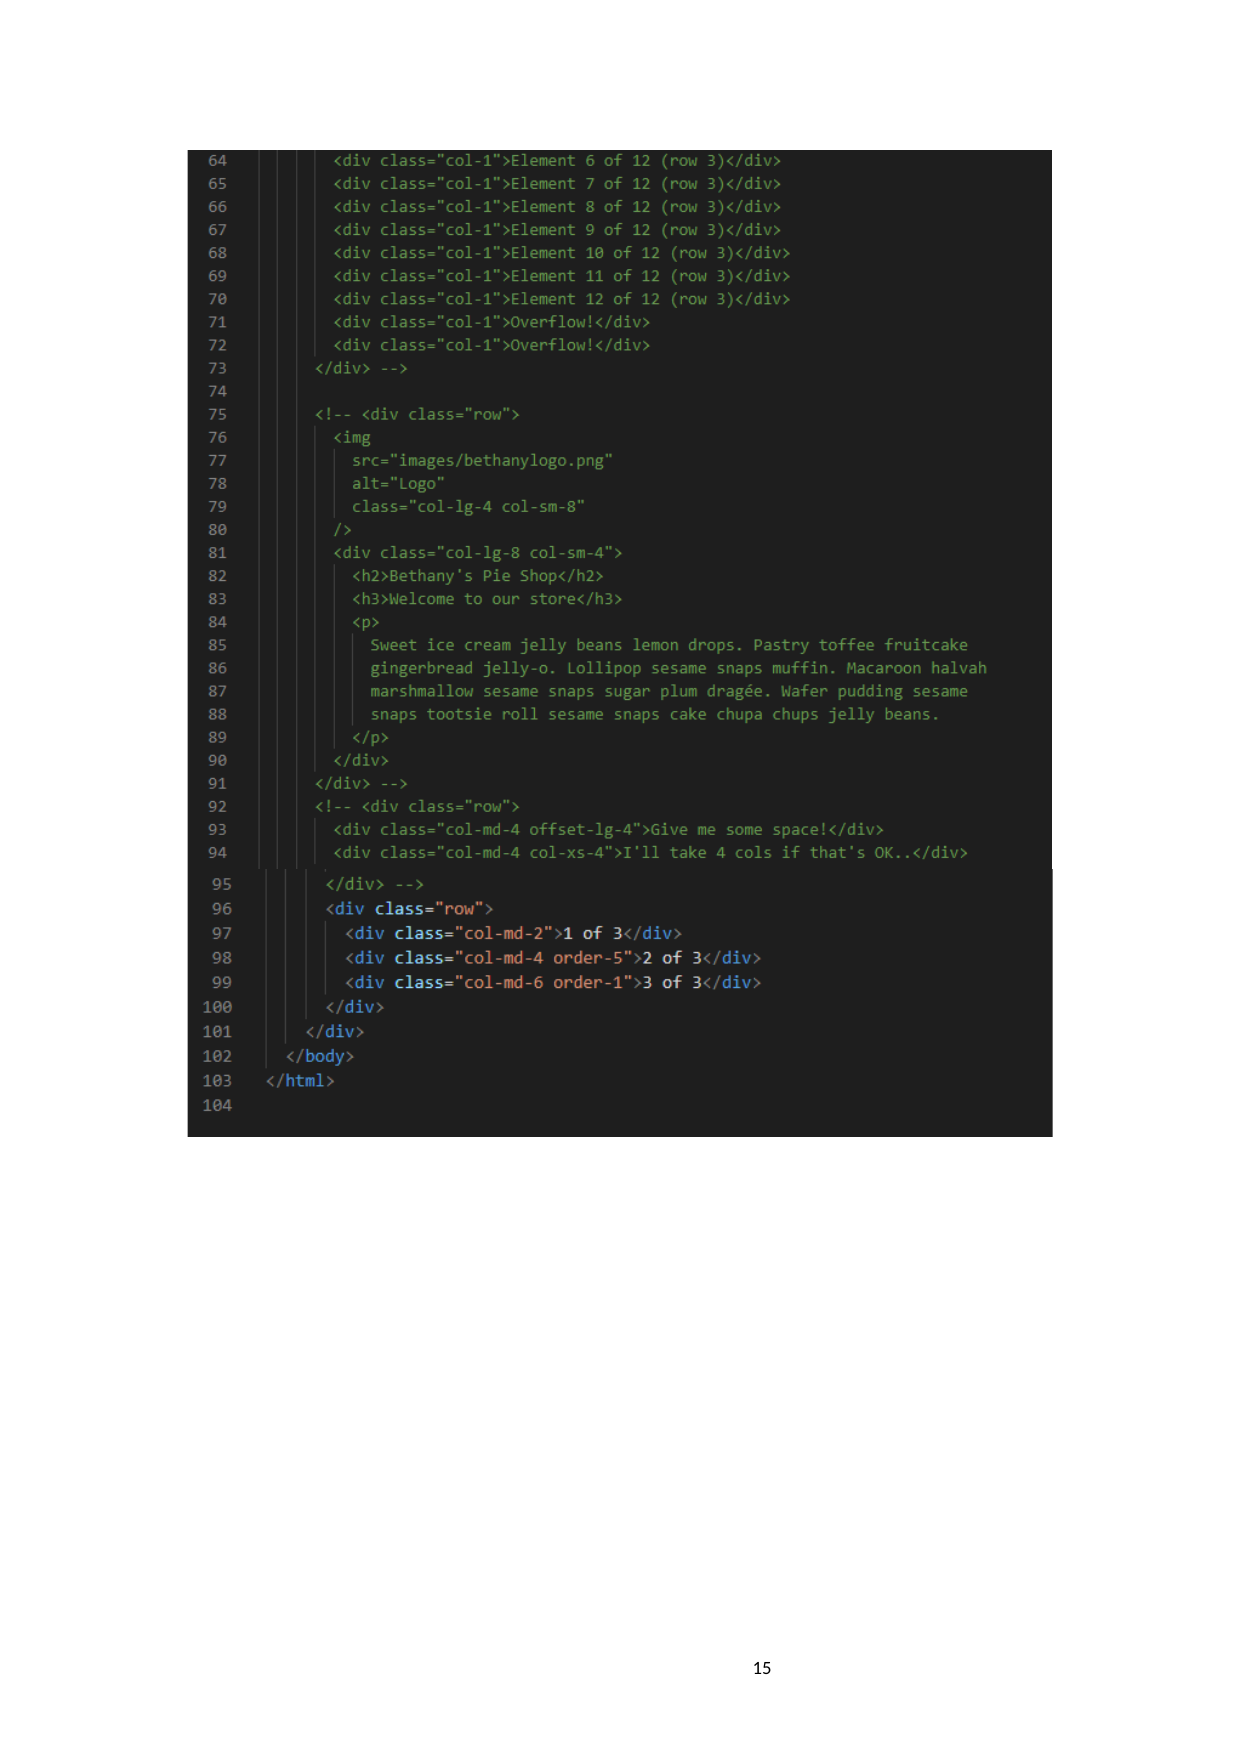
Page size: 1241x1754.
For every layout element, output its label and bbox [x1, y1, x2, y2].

picture [187, 150, 1053, 1137]
